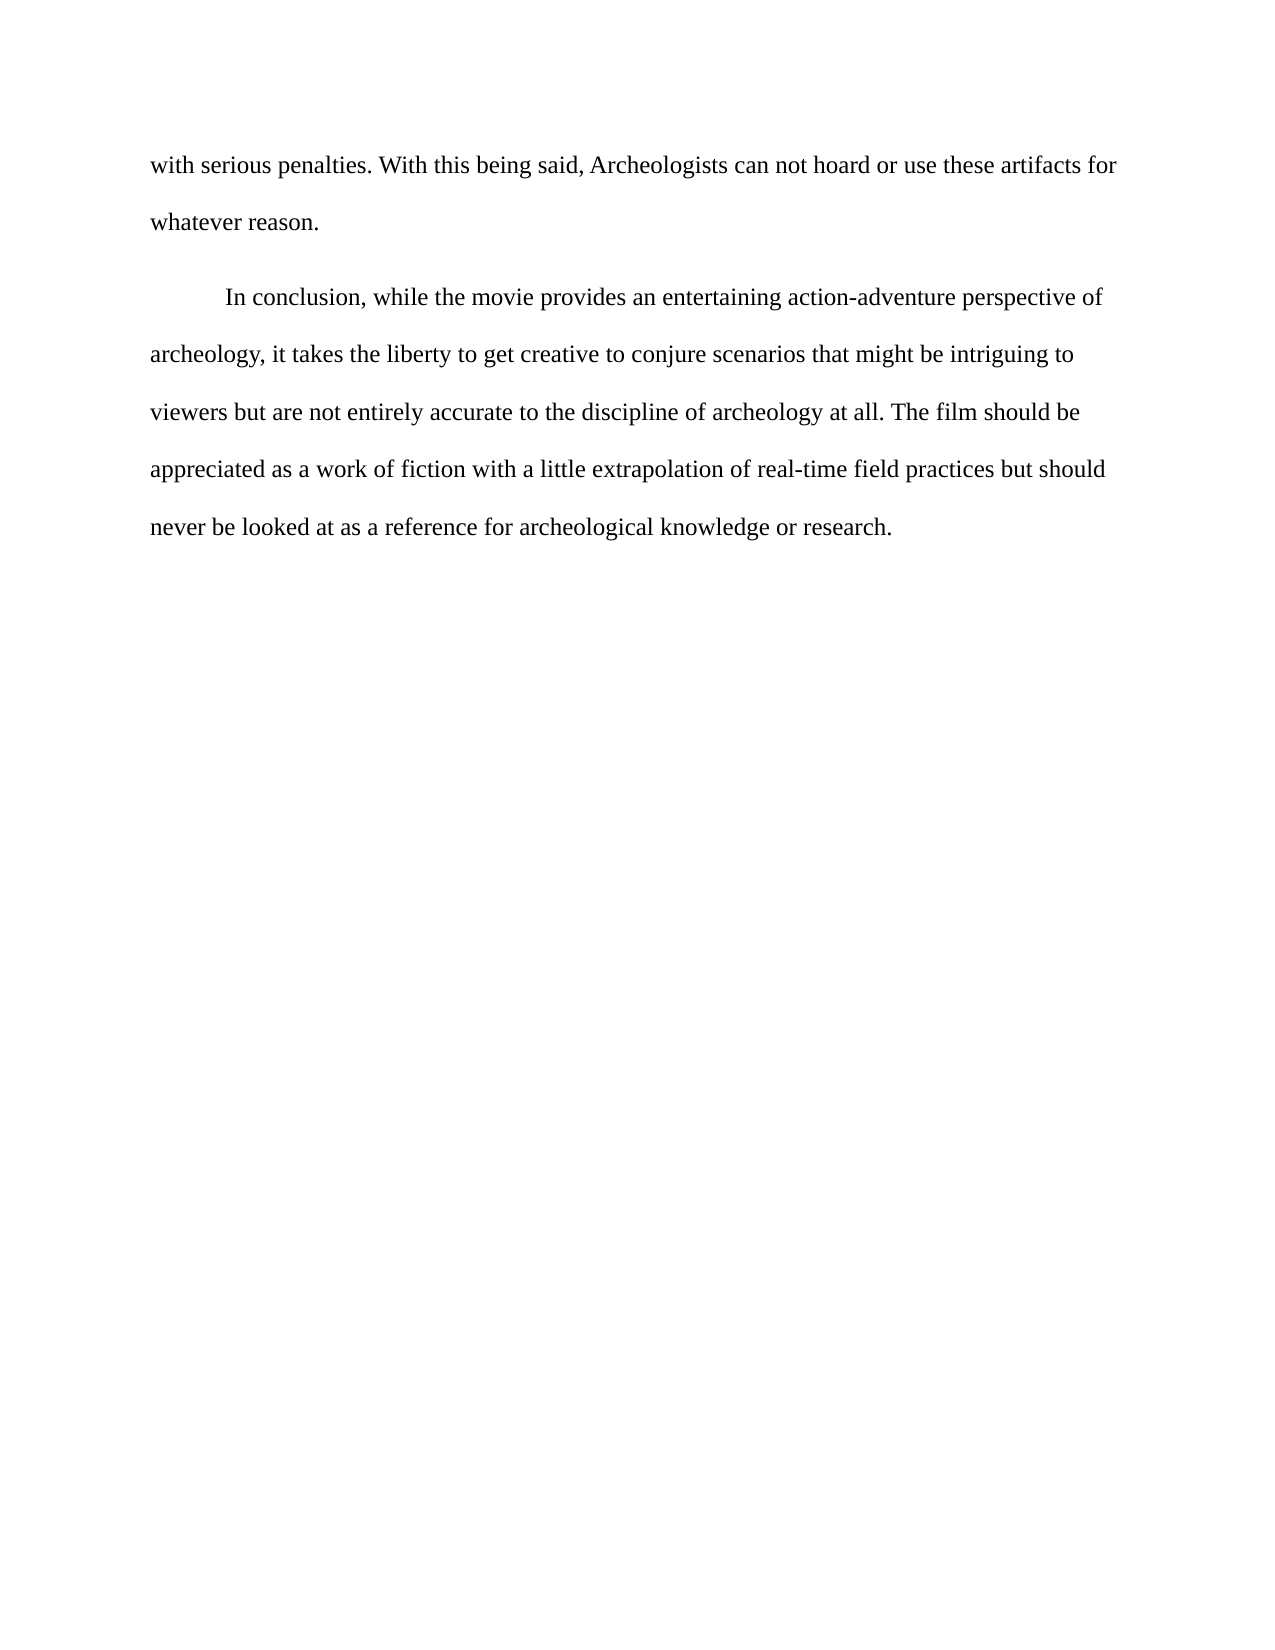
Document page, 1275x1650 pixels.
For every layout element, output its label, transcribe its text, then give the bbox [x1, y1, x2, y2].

text In conclusion, while the movie provides an entertaining action-adventure perspective of archeology, it takes the liberty to get creative to conjure scenarios that might be intriguing to viewers but are not entirely accurate to the discipline of archeology at all. The film should be appreciated as a work of fiction with a little extrapolation of real-time field practices but should never be looked at as a reference for archeological knowledge or research. [150, 282, 1125, 540]
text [150, 150, 1125, 236]
